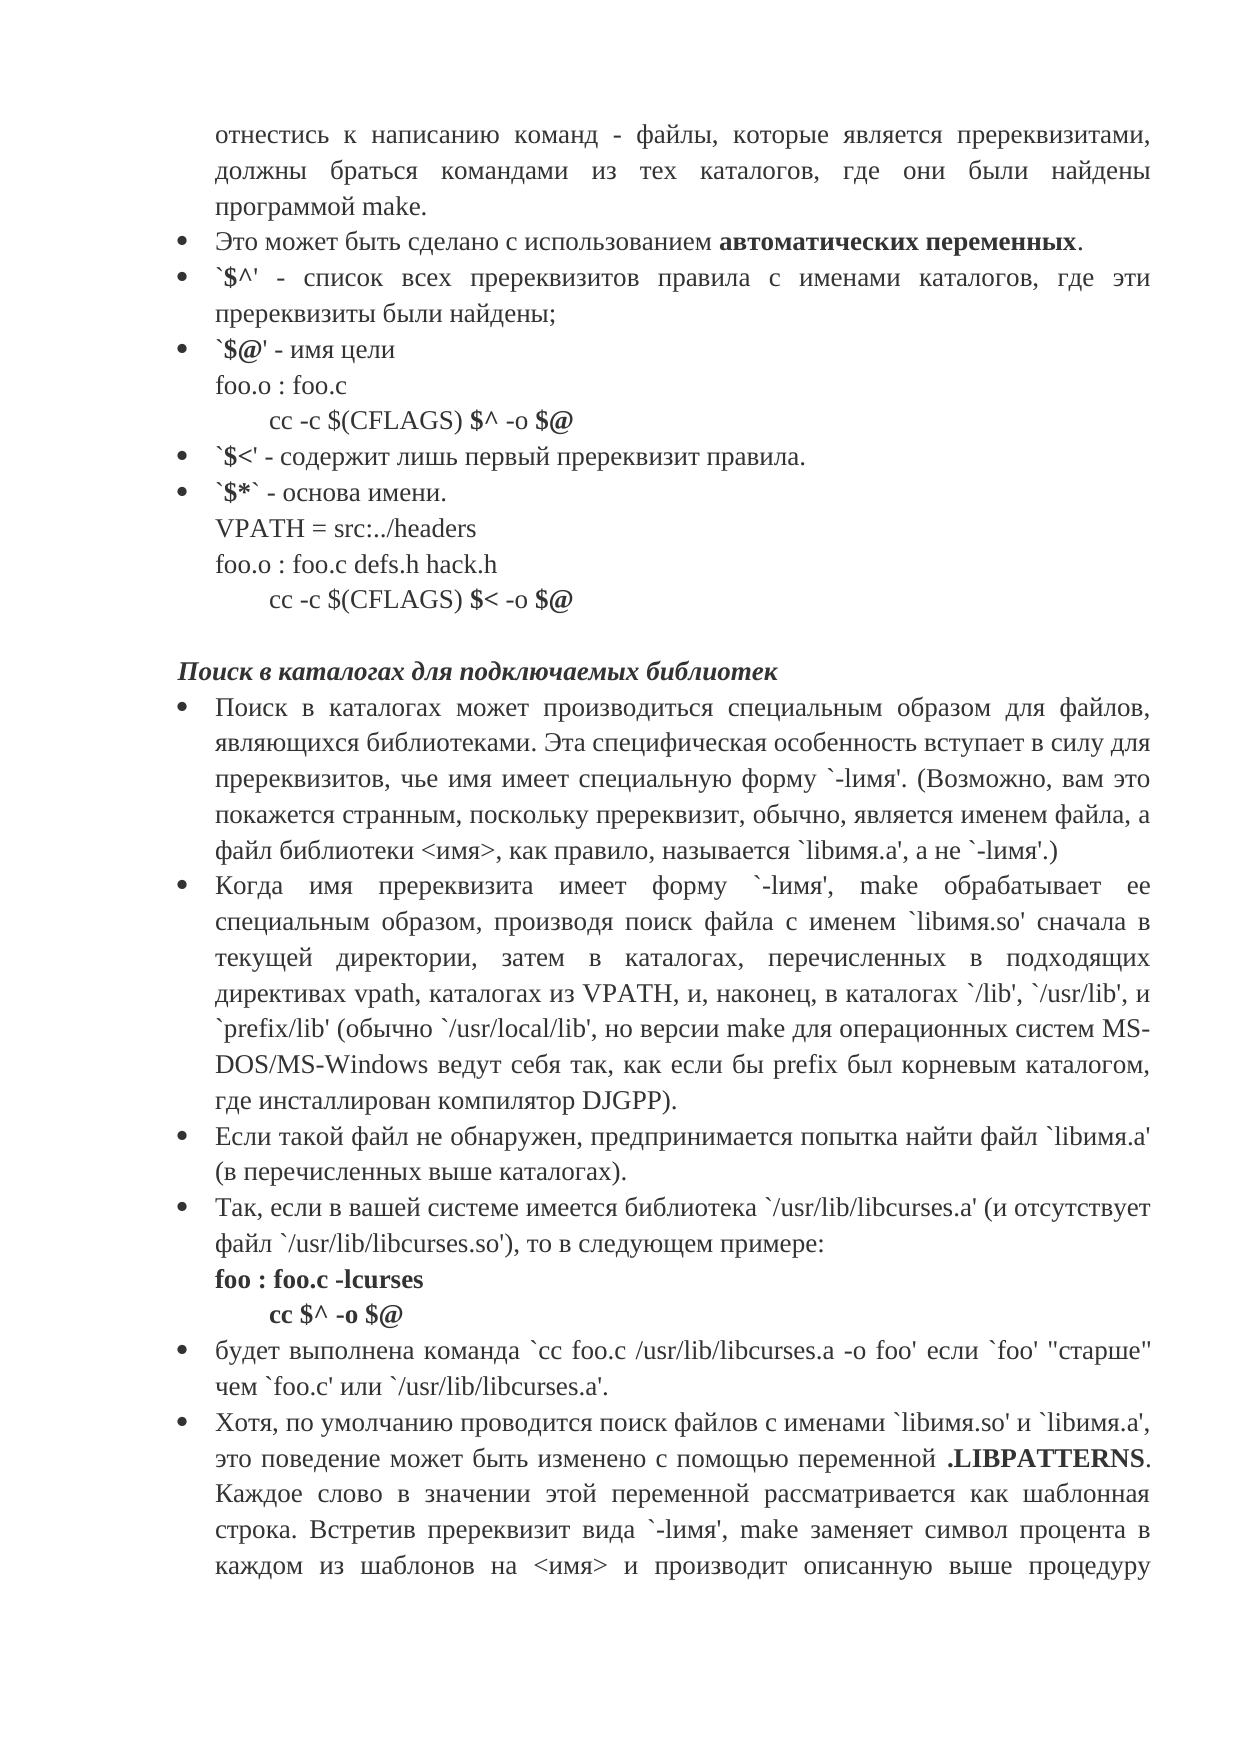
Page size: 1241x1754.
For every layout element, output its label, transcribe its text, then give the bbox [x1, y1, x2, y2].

list будет выполнена команда `cc foo.c /usr/lib/libcurses.a -o foo' если `foo' "старше" чем `foo.c' или `/usr/lib/libcurses.a'. [177, 1334, 1152, 1401]
list Это может быть сделано с использованием автоматических переменных. [177, 225, 1152, 257]
list VPATH = src:../headers [215, 512, 1152, 543]
list cc -c $(CFLAGS) $< -o $@ [215, 583, 1152, 615]
list cc $^ -o $@ [215, 1298, 1152, 1330]
list Так, если в вашей системе имеется библиотека `/usr/lib/libcurses.a' (и отсутствует файл `/usr/lib/libcurses.so'), то в следующем примере: [177, 1191, 1152, 1258]
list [177, 118, 1152, 221]
list `$<' - содержит лишь первый пререквизит правила. [177, 440, 1152, 471]
list `$^' - список всех пререквизитов правила с именами каталогов, где эти пререквизиты были найдены; [177, 261, 1152, 328]
list `$@' - имя цели [177, 333, 1152, 364]
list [177, 1406, 1152, 1580]
list `$*` - основа имени. [177, 476, 1152, 507]
list foo.o : foo.c [215, 369, 1152, 400]
list foo.o : foo.c defs.h hack.h [215, 548, 1152, 579]
list foo : foo.c -lcurses [215, 1263, 1152, 1294]
list cc -c $(CFLAGS) $^ -o $@ [215, 404, 1152, 436]
text Поиск в каталогах для подключаемых библиотек [177, 655, 1152, 686]
list Когда имя пререквизита имеет форму `-lимя', make обрабатывает ее специальным образом, производя поиск файла с именем `libимя.so' сначала в текущей директории, затем в каталогах, перечисленных в подходящих директивах vpath, каталогах из VPATH, и, наконец, в каталогах `/lib', `/usr/lib', и `prefix/lib' (обычно `/usr/local/lib', но версии make для операционных систем MS-DOS/MS-Windows ведут себя так, как если бы prefix был корневым каталогом, где инсталлирован компилятор DJGPP). [177, 869, 1152, 1115]
list Если такой файл не обнаружен, предпринимается попытка найти файл `libимя.a' (в перечисленных выше каталогах). [177, 1120, 1152, 1187]
list Поиск в каталогах может производиться специальным образом для файлов, являющихся библиотеками. Эта специфическая особенность вступает в силу для пререквизитов, чье имя имеет специальную форму `-lимя'. (Возможно, вам это покажется странным, поскольку пререквизит, обычно, является именем файла, а файл библиотеки <имя>, как правило, называется `libимя.a', а не `-lимя'.) [177, 691, 1152, 865]
